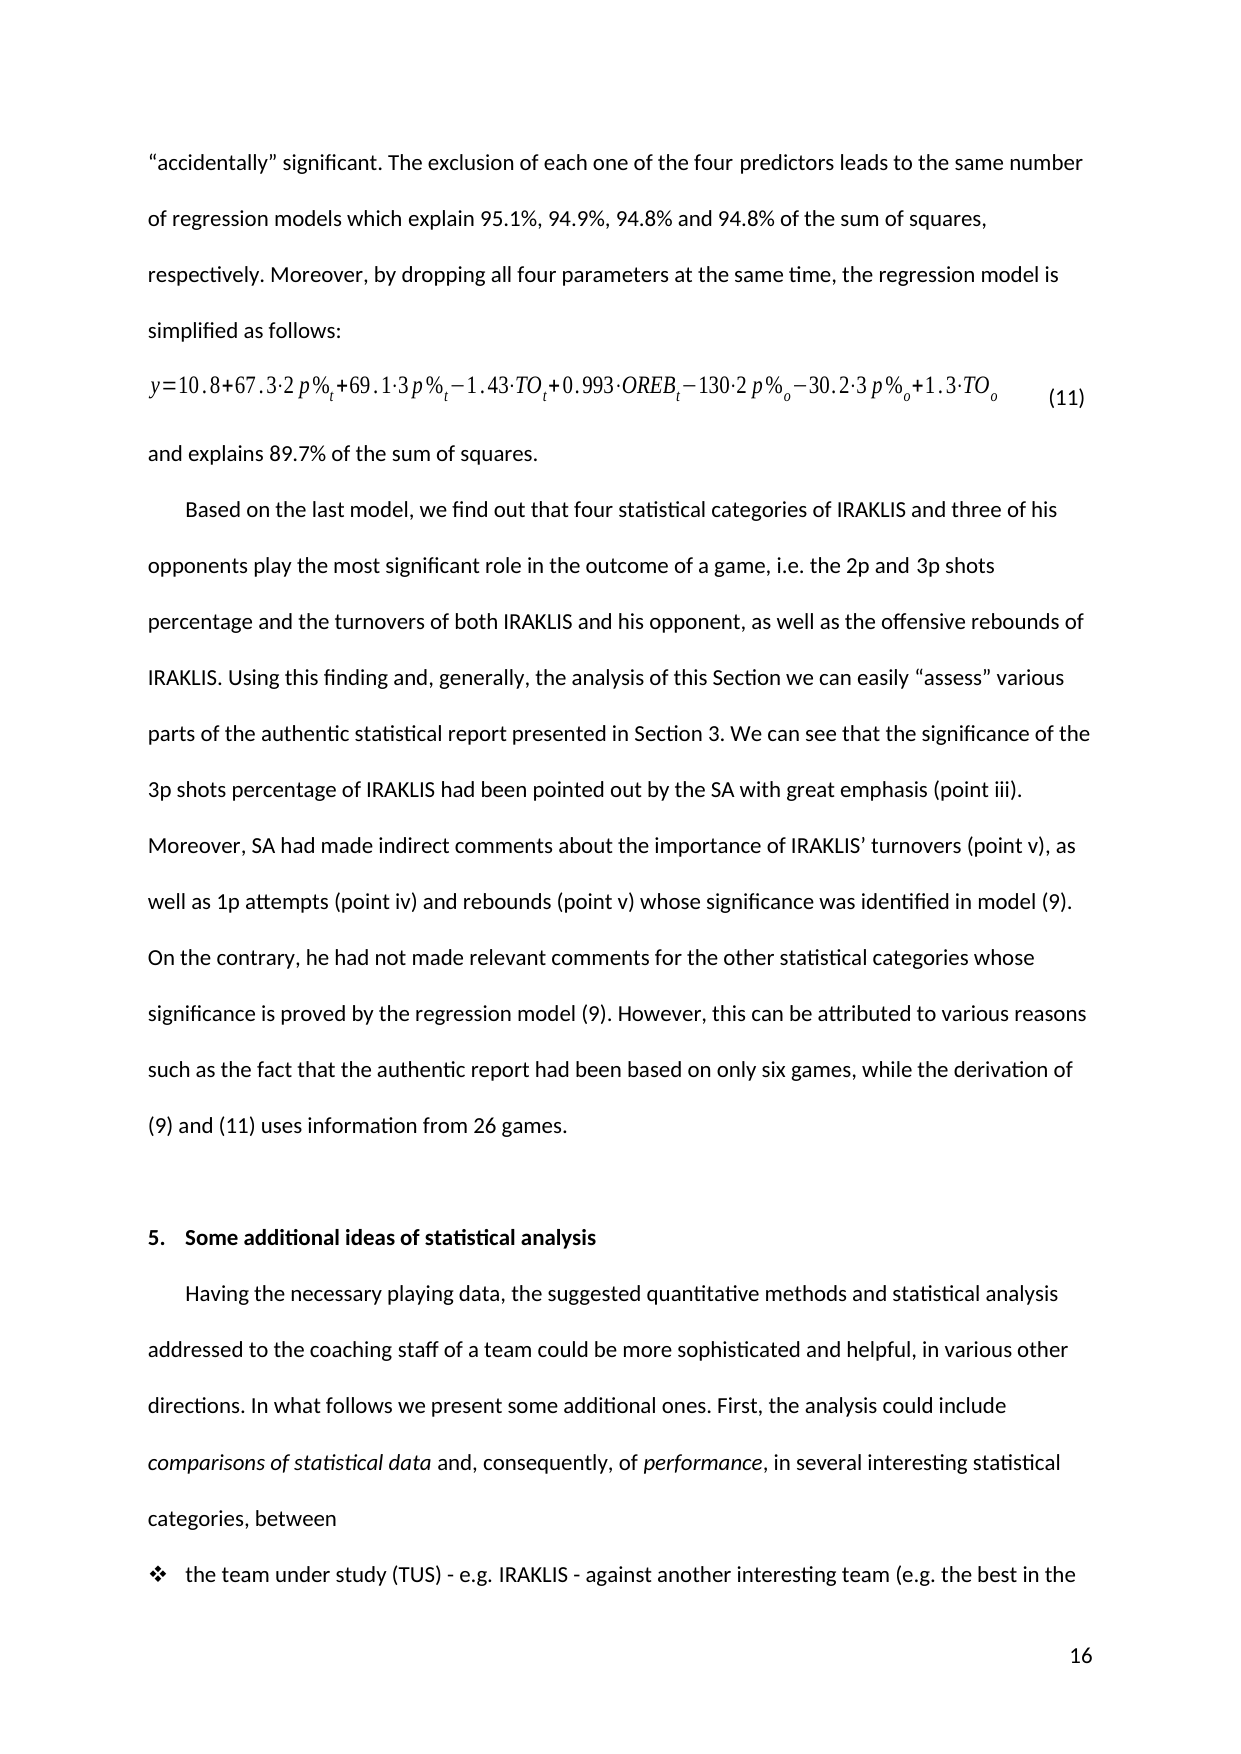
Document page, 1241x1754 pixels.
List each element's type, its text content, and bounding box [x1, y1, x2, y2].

subtitle Some additional ideas of statistical analysis [148, 1223, 1092, 1252]
text Having the necessary playing data, the suggested quantitative methods and statistical analysis addressed to the coaching staff of a team could be more sophisticated and helpful, in various other directions. In what follows we present some additional ones. First, the analysis could include comparisons of statistical data and, consequently, of performance, in several interesting statistical categories, between [148, 1279, 1092, 1532]
text (11) [148, 372, 1092, 411]
text and explains 89.7% of the sum of squares. [148, 439, 1092, 467]
text Based on the last model, we find out that four statistical categories of IRAKLIS and three of his opponents play the most significant role in the outcome of a game, i.e. the 2p and 3p shots percentage and the turnovers of both IRAKLIS and his opponent, as well as the offensive rebounds of IRAKLIS. Using this finding and, generally, the analysis of this Section we can easily “assess” various parts of the authentic statistical report presented in Section 3. We can see that the significance of the 3p shots percentage of IRAKLIS had been pointed out by the SA with great emphasis (point iii). Moreover, SA had made indirect comments about the importance of IRAKLIS’ turnovers (point v), as well as 1p attempts (point iv) and rebounds (point v) whose significance was identified in model (9). On the contrary, he had not made relevant comments for the other statistical categories whose significance is proved by the regression model (9). However, this can be attributed to various reasons such as the fact that the authentic report had been based on only six games, while the derivation of (9) and (11) uses information from 26 games. [148, 495, 1092, 1139]
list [148, 1560, 1092, 1588]
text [148, 148, 1092, 344]
